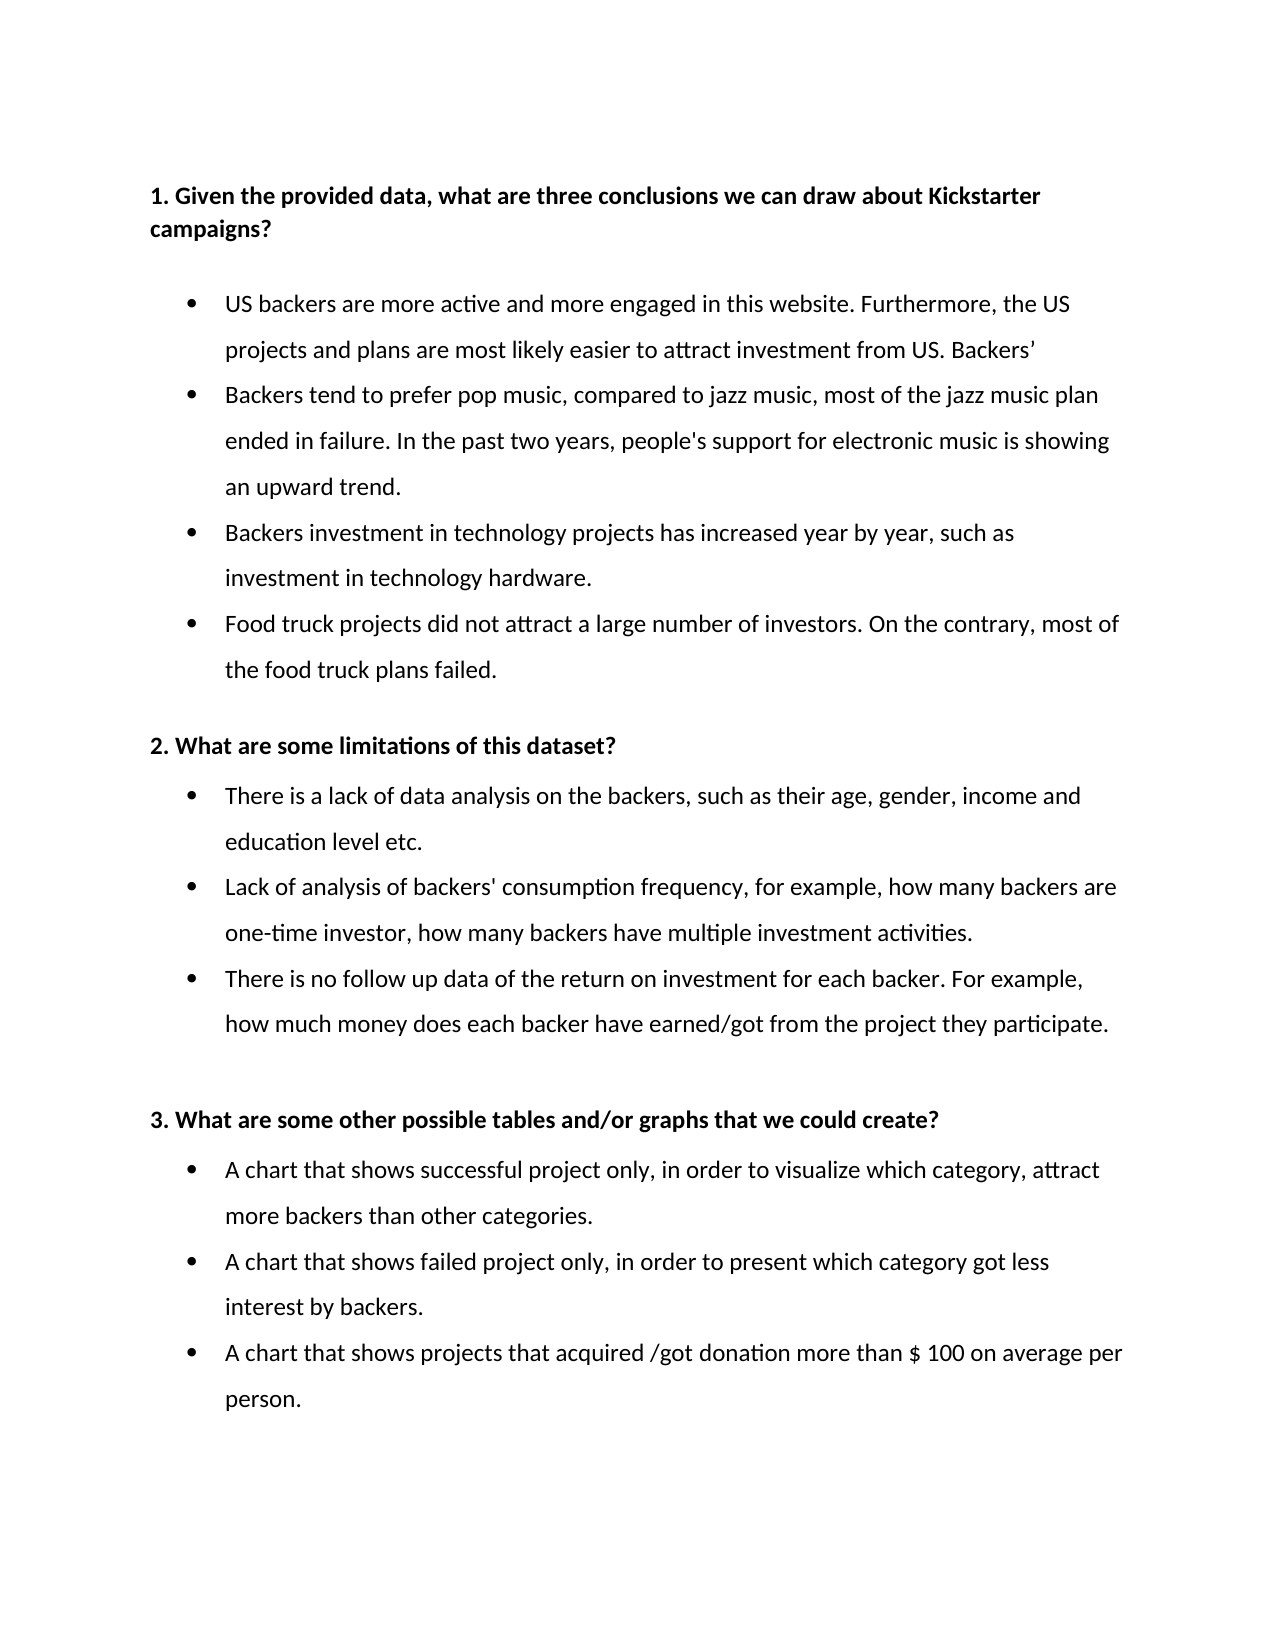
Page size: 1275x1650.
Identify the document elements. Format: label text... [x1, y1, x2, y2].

text 1. Given the provided data, what are three conclusions we can draw about Kickstarter campaigns? [150, 181, 1125, 244]
list A chart that shows projects that acquired /got donation more than $ 100 on average per person. [187, 1337, 1125, 1413]
list Backers investment in technology projects has increased year by year, such as investment in technology hardware. [187, 517, 1125, 593]
list A chart that shows failed project only, in order to present which category got less interest by backers. [187, 1246, 1125, 1322]
text 2. What are some limitations of this dataset? [150, 730, 1125, 761]
text 3. What are some other possible tables and/or graphs that we could create? [150, 1105, 1125, 1135]
list There is a lack of data analysis on the backers, such as their age, gender, income and education level etc. [187, 780, 1125, 856]
list A chart that shows successful project only, in order to visualize which category, attract more backers than other categories. [187, 1154, 1125, 1231]
list Backers tend to prefer pop music, compared to jazz music, most of the jazz music plan ended in failure. In the past two years, people's support for electronic music is showing an upward trend. [187, 380, 1125, 502]
list Food truck projects did not attract a large number of investors. On the contrary, most of the food truck plans failed. [187, 608, 1125, 684]
list US backers are more active and more engaged in this website. Furthermore, the US projects and plans are most likely easier to attract investment from US. Backers’ [187, 288, 1125, 364]
list Lack of analysis of backers' consumption frequency, for example, how many backers are one-time investor, how many backers have multiple investment activities. [187, 871, 1125, 948]
list There is no follow up data of the return on investment for each backer. For example, how much money does each backer have earned/got from the project they participate. [187, 963, 1125, 1039]
